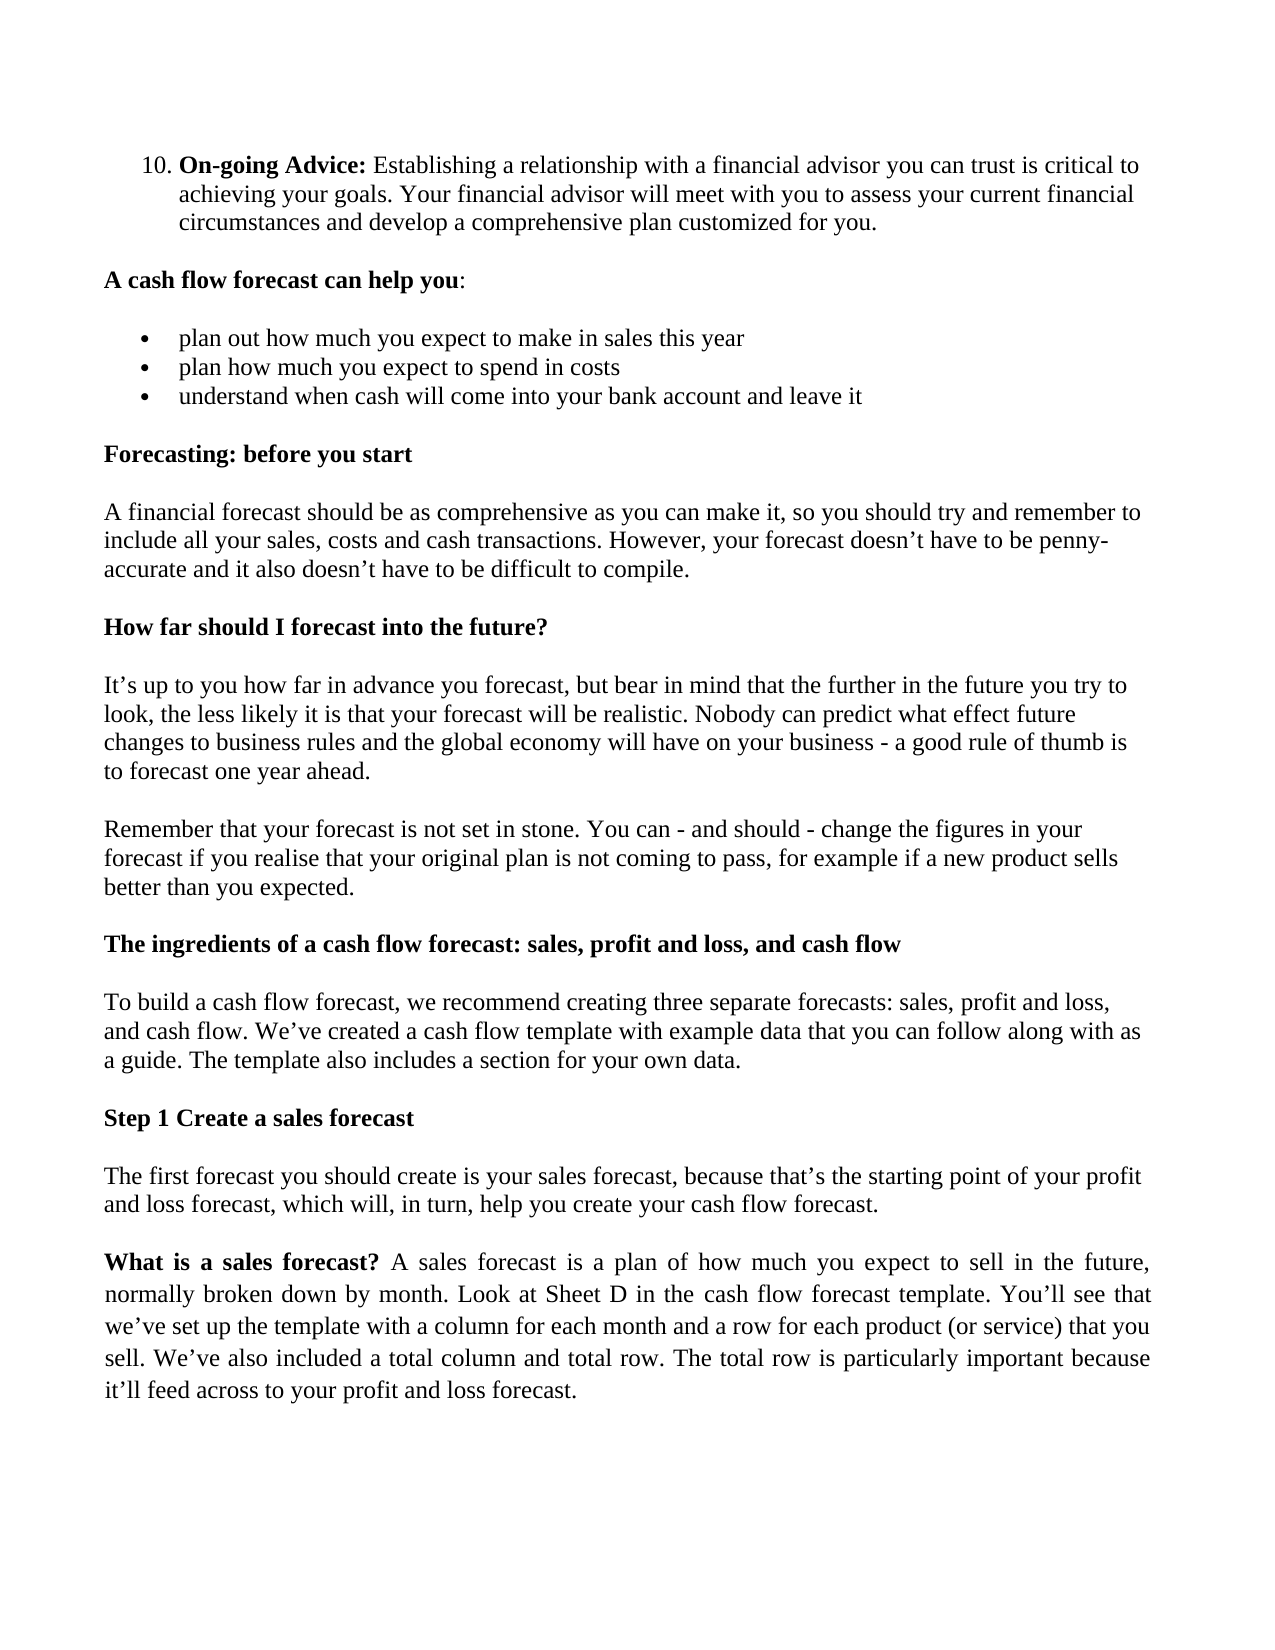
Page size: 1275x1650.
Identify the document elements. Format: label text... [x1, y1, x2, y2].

subtitle Step 1 Create a sales forecast [103, 1103, 1152, 1132]
list plan how much you expect to spend in costs [141, 352, 1152, 381]
text What is a sales forecast? A sales forecast is a plan of how much you expect to sell in the future, normally broken down by month. Look at Sheet D in the cash flow forecast template. You’ll see that we’ve set up the template with a column for each month and a row for each product (or service) that you sell. We’ve also included a total column and total row. The total row is particularly important because it’ll feed across to your profit and loss forecast. [103, 1247, 1152, 1404]
subtitle How far should I forecast into the future? [103, 612, 1152, 641]
text The first forecast you should create is your sales forecast, because that’s the starting point of your profit and loss forecast, which will, in turn, help you create your cash flow forecast. [103, 1161, 1152, 1218]
text Remember that your forecast is not set in stone. You can - and should - change the figures in your forecast if you realise that your original plan is not coming to pass, for example if a new product sells better than you expected. [103, 814, 1152, 900]
subtitle Forecasting: before you start [103, 439, 1152, 467]
text To build a cash flow forecast, we recommend creating three separate forecasts: sales, profit and loss, and cash flow. We’ve created a cash flow template with example data that you can follow along with as a guide. The template also includes a section for your own data. [103, 987, 1152, 1074]
text A financial forecast should be as comprehensive as you can make it, so you should try and remember to include all your sales, costs and cash transactions. However, your forecast doesn’t have to be penny-accurate and it also doesn’t have to be difficult to compile. [103, 497, 1152, 583]
list On-going Advice: Establishing a relationship with a financial advisor you can trust is critical to achieving your goals. Your financial advisor will meet with you to assess your current financial circumstances and develop a comprehensive plan customized for you. [141, 150, 1152, 236]
list understand when cash will come into your bank account and leave it [141, 381, 1152, 409]
text A cash flow forecast can help you: [103, 265, 1152, 294]
subtitle The ingredients of a cash flow forecast: sales, profit and loss, and cash flow [103, 929, 1152, 958]
list plan out how much you expect to make in sales this year [141, 323, 1152, 352]
text It’s up to you how far in advance you forecast, but bear in mind that the further in the future you try to look, the less likely it is that your forecast will be realistic. Nobody can predict what effect future changes to business rules and the global economy will have on your business - a good rule of thumb is to forecast one year ahead. [103, 670, 1152, 785]
